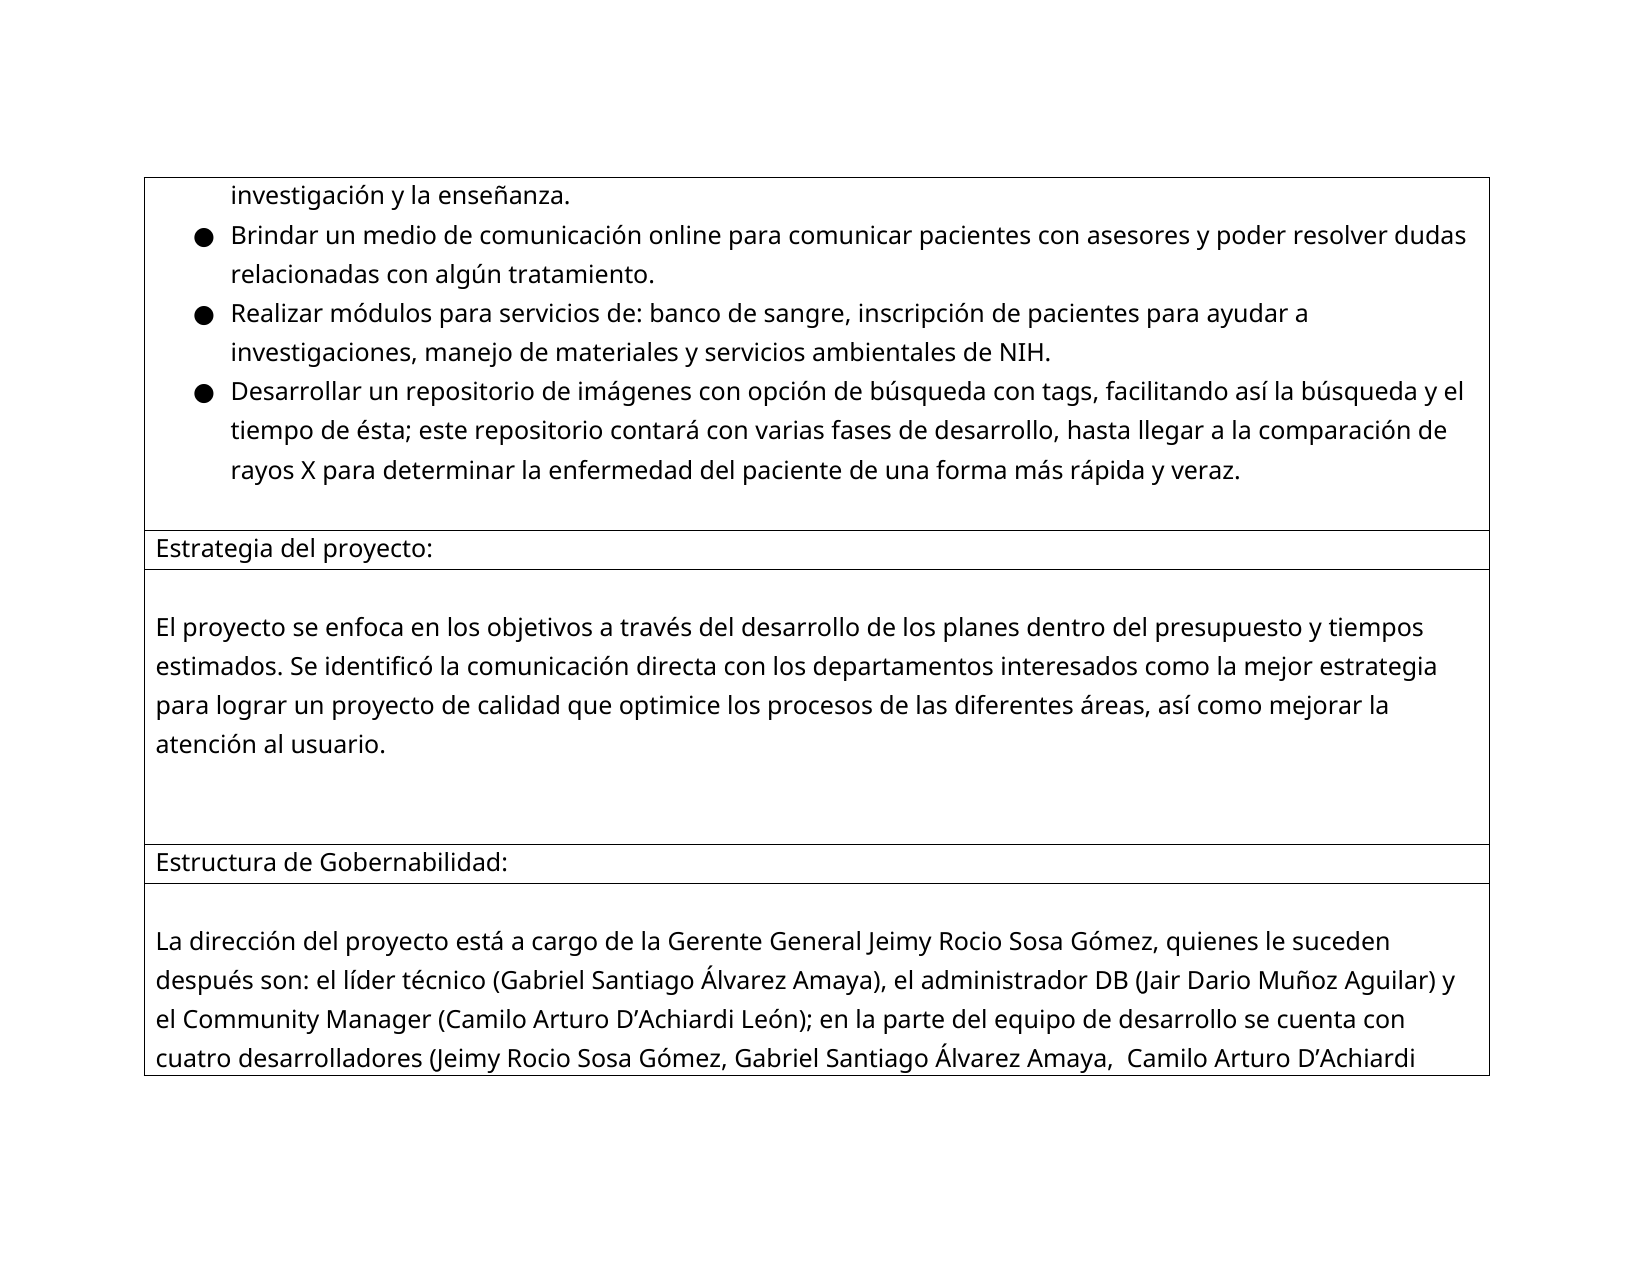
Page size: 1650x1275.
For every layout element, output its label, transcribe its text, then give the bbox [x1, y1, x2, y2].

table_cell Estructura de Gobernabilidad: [145, 845, 1489, 883]
table_cell El proyecto se enfoca en los objetivos a través del desarrollo de los planes dentro del presupuesto y tiempos estimados. Se identificó la comunicación directa con los departamentos interesados como la mejor estrategia para lograr un proyecto de calidad que optimice los procesos de las diferentes áreas, así como mejorar la atención al usuario. [145, 570, 1489, 844]
table_cell Estrategia del proyecto: [145, 531, 1489, 569]
